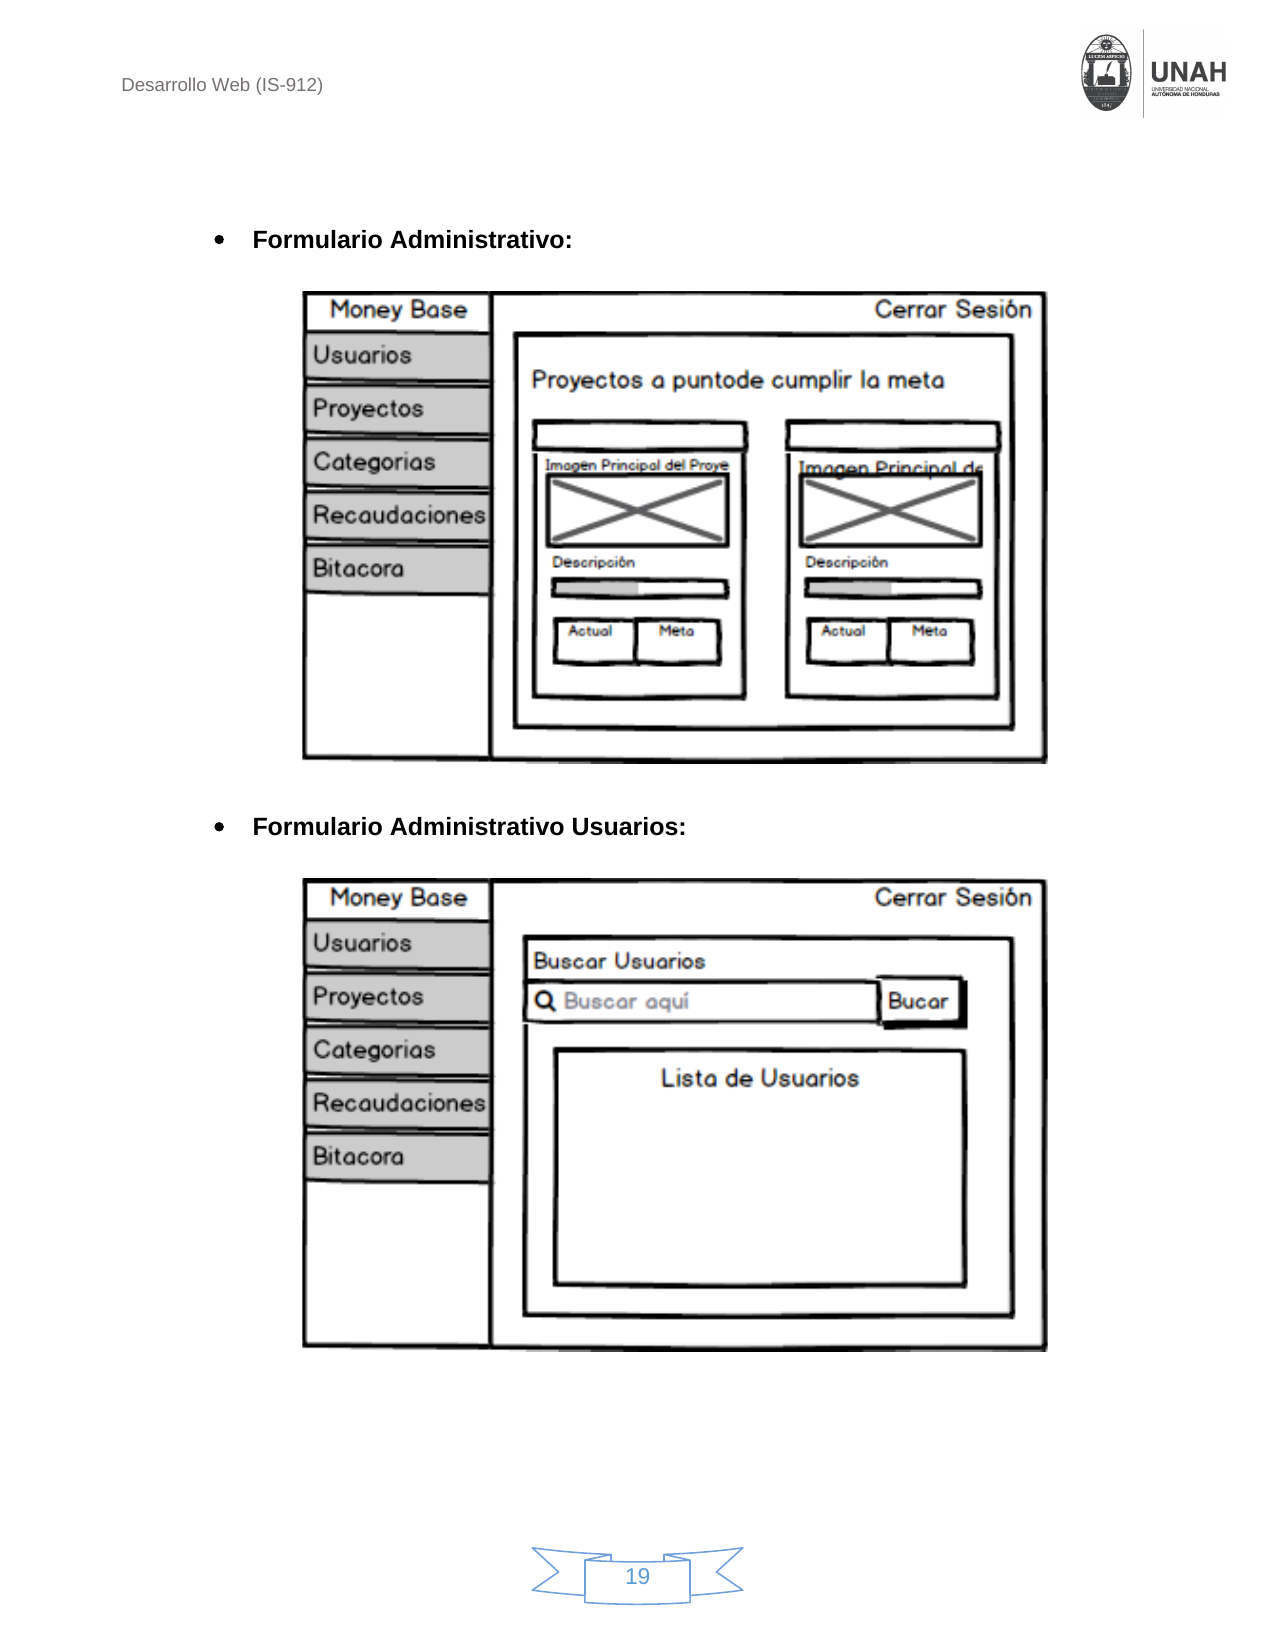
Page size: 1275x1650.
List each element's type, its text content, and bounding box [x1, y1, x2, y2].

list Formulario Administrativo: [215, 225, 1098, 254]
list Formulario Administrativo Usuarios: [215, 812, 1098, 841]
picture [302, 291, 1048, 764]
picture [1081, 25, 1226, 118]
picture [302, 878, 1048, 1352]
